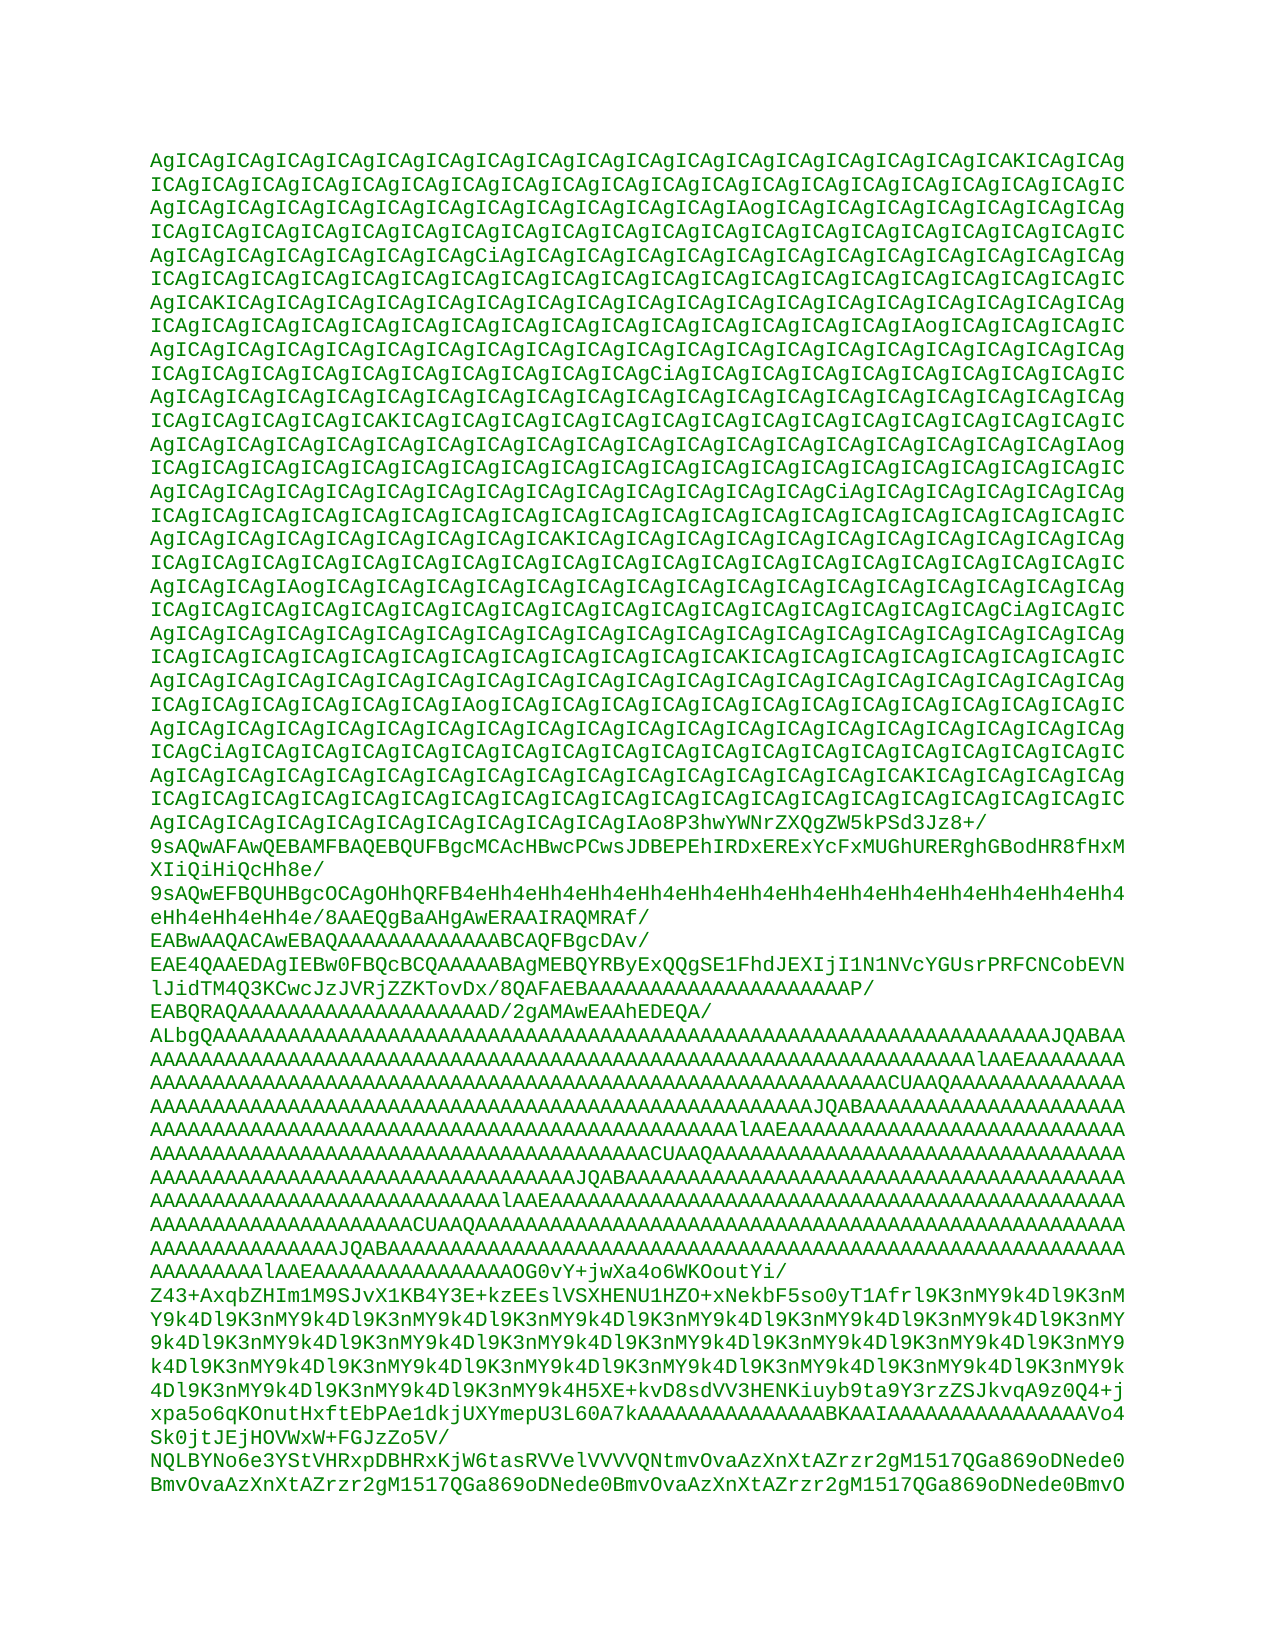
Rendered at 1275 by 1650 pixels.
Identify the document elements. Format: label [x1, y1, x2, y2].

text [150, 150, 1125, 1498]
